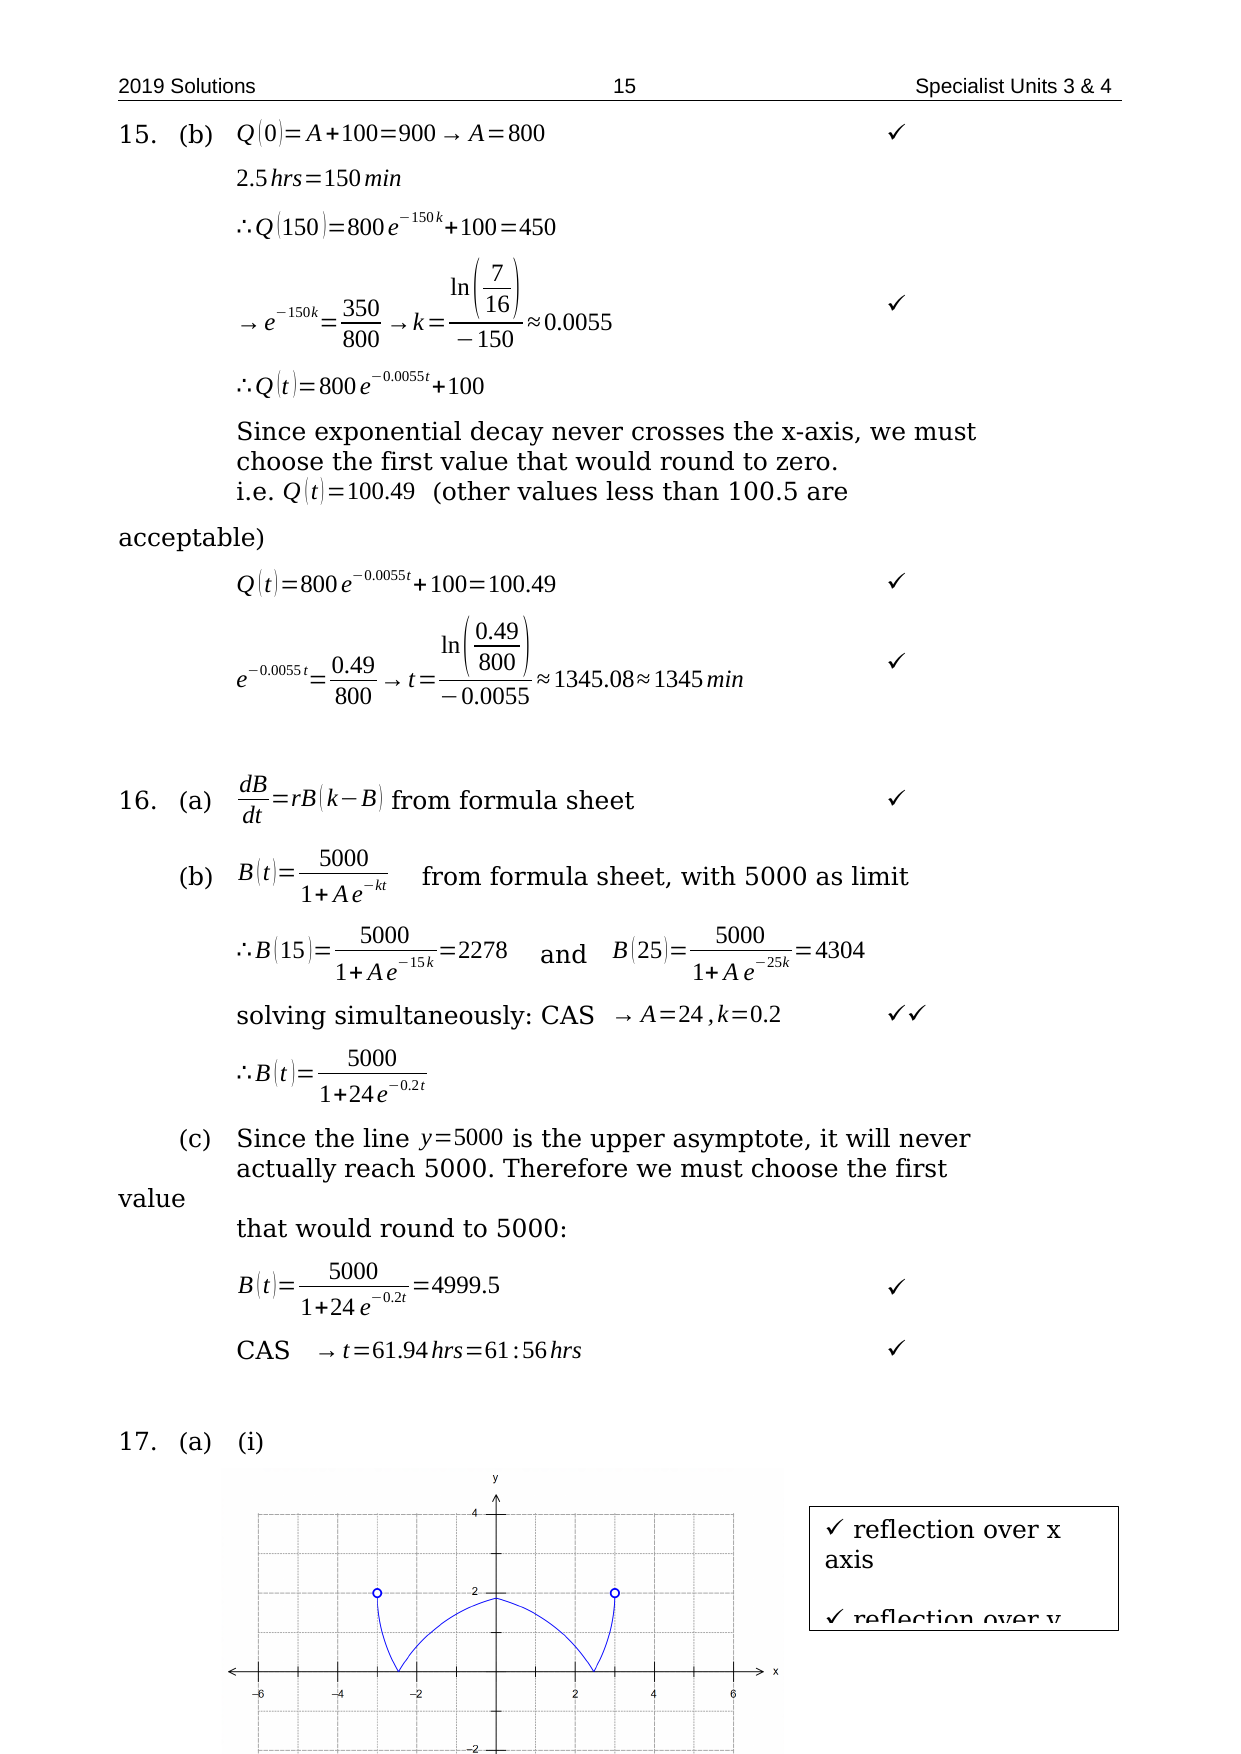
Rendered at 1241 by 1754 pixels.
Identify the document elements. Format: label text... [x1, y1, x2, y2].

text (c) Since the line is the upper asymptote, it will never [118, 1122, 1004, 1152]
text 16. (a) from formula sheet [118, 770, 1004, 829]
picture [221, 1468, 784, 1754]
text and [118, 922, 1004, 984]
text [7] [118, 614, 1004, 710]
text solving simultaneously: CAS [118, 999, 1004, 1030]
text choose the first value that would round to zero. [118, 446, 1004, 476]
text i.e. (other values less than 100.5 are acceptable) [118, 476, 1004, 551]
text CAS [7] [118, 1335, 1004, 1365]
text 17. (a) (i) [118, 1425, 1004, 1455]
text Since exponential decay never crosses the x-axis, we must [118, 416, 1004, 446]
text 15. (b) [118, 118, 1004, 149]
text actually reach 5000. Therefore we must choose the first value [118, 1152, 1004, 1212]
text that would round to 5000: [118, 1212, 1004, 1242]
text (b) from formula sheet, with 5000 as limit [118, 844, 1004, 907]
